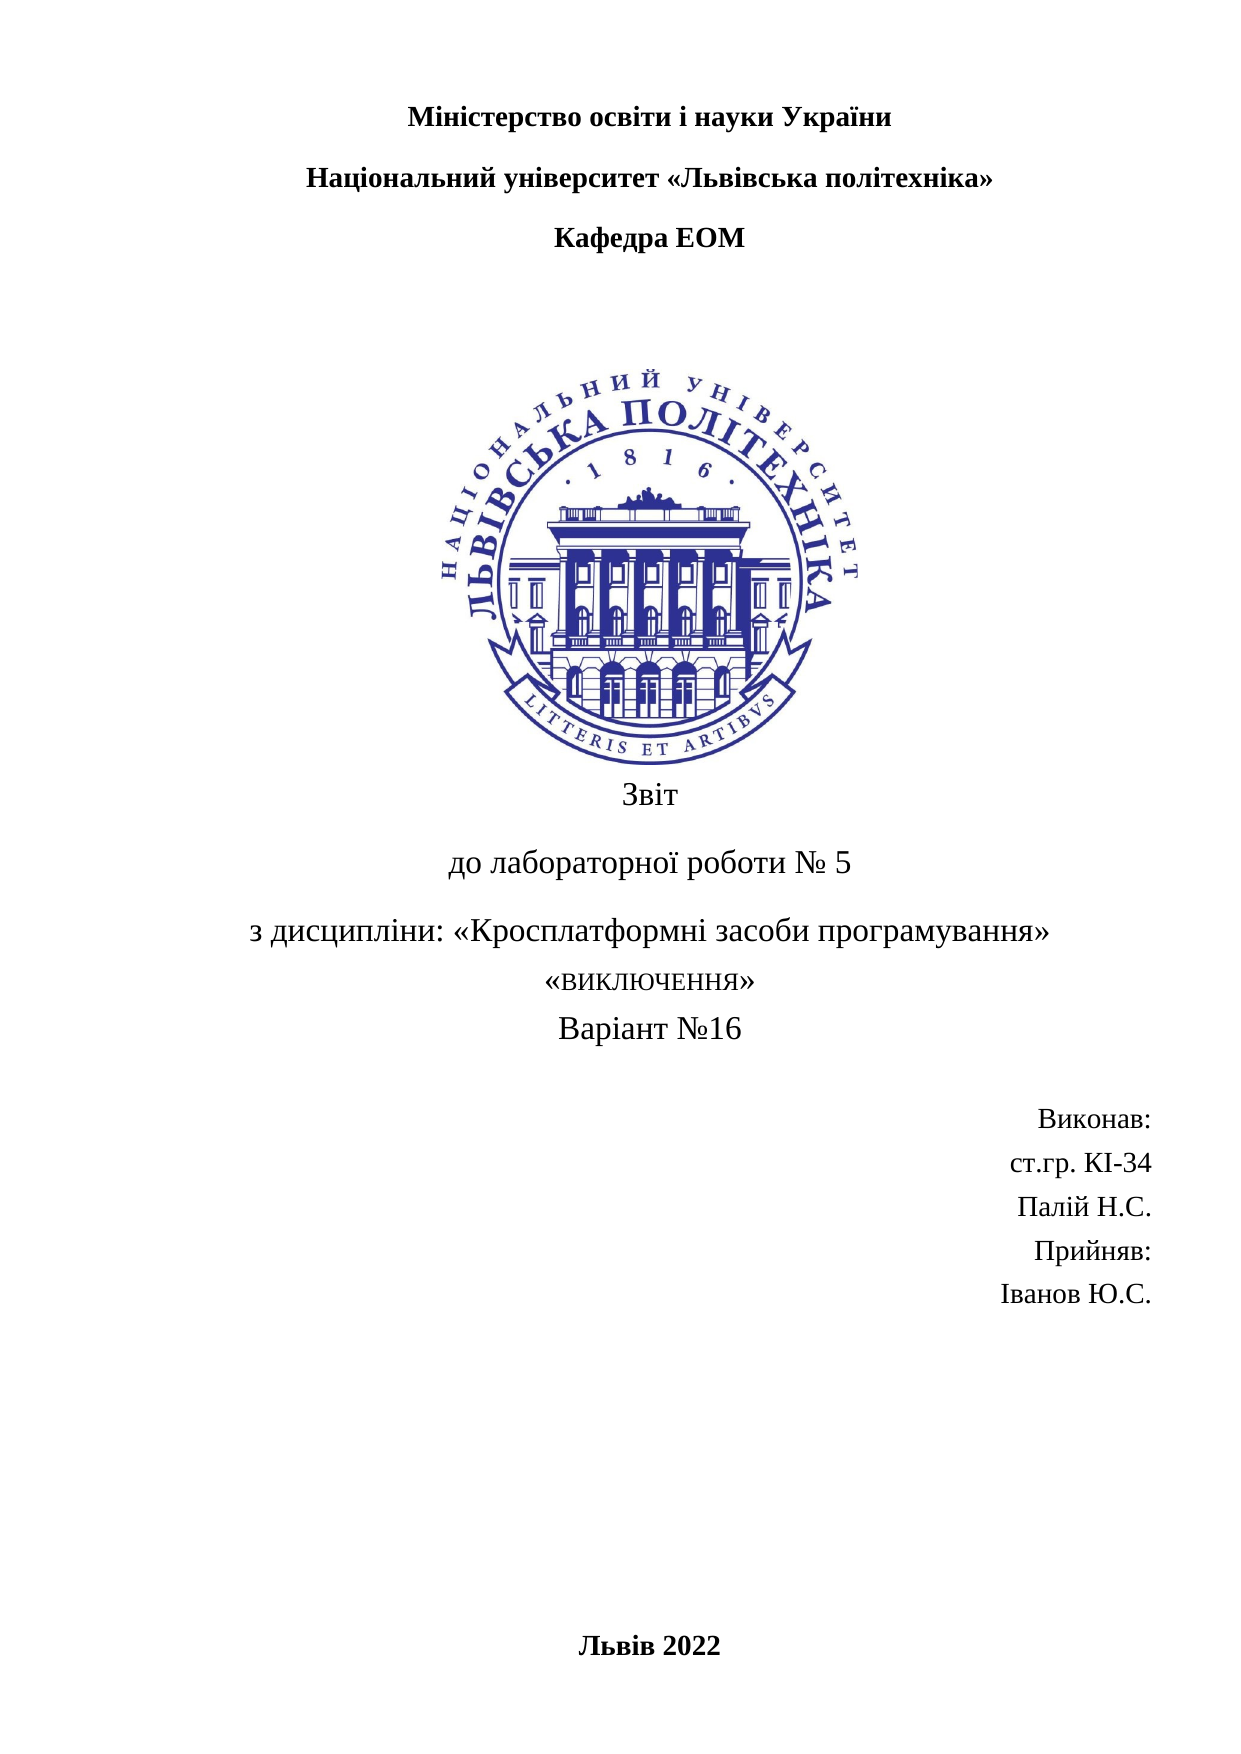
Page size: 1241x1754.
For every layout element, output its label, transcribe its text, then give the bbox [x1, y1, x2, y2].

text Національний університет «Львівська політехніка» [148, 160, 1152, 193]
text Кафедра ЕОМ [148, 220, 1152, 254]
text Прийняв: [148, 1233, 1152, 1266]
text ст.гр. КІ-34 [148, 1145, 1152, 1178]
text Палій Н.С. [148, 1189, 1152, 1222]
text Виконав: [148, 1101, 1152, 1134]
text з дисципліни: «Кросплатформні засоби програмування» [148, 911, 1152, 949]
text Львів 2022 [148, 1628, 1152, 1662]
text Варіант №16 [148, 1008, 1152, 1046]
text Іванов Ю.С. [148, 1277, 1152, 1310]
text «ВИКЛЮЧЕННЯ» [148, 959, 1152, 998]
text Міністерство освіти і науки України [148, 99, 1152, 132]
text Звіт [148, 775, 1152, 813]
text до лабораторної роботи № 5 [148, 843, 1152, 881]
picture [441, 369, 858, 765]
